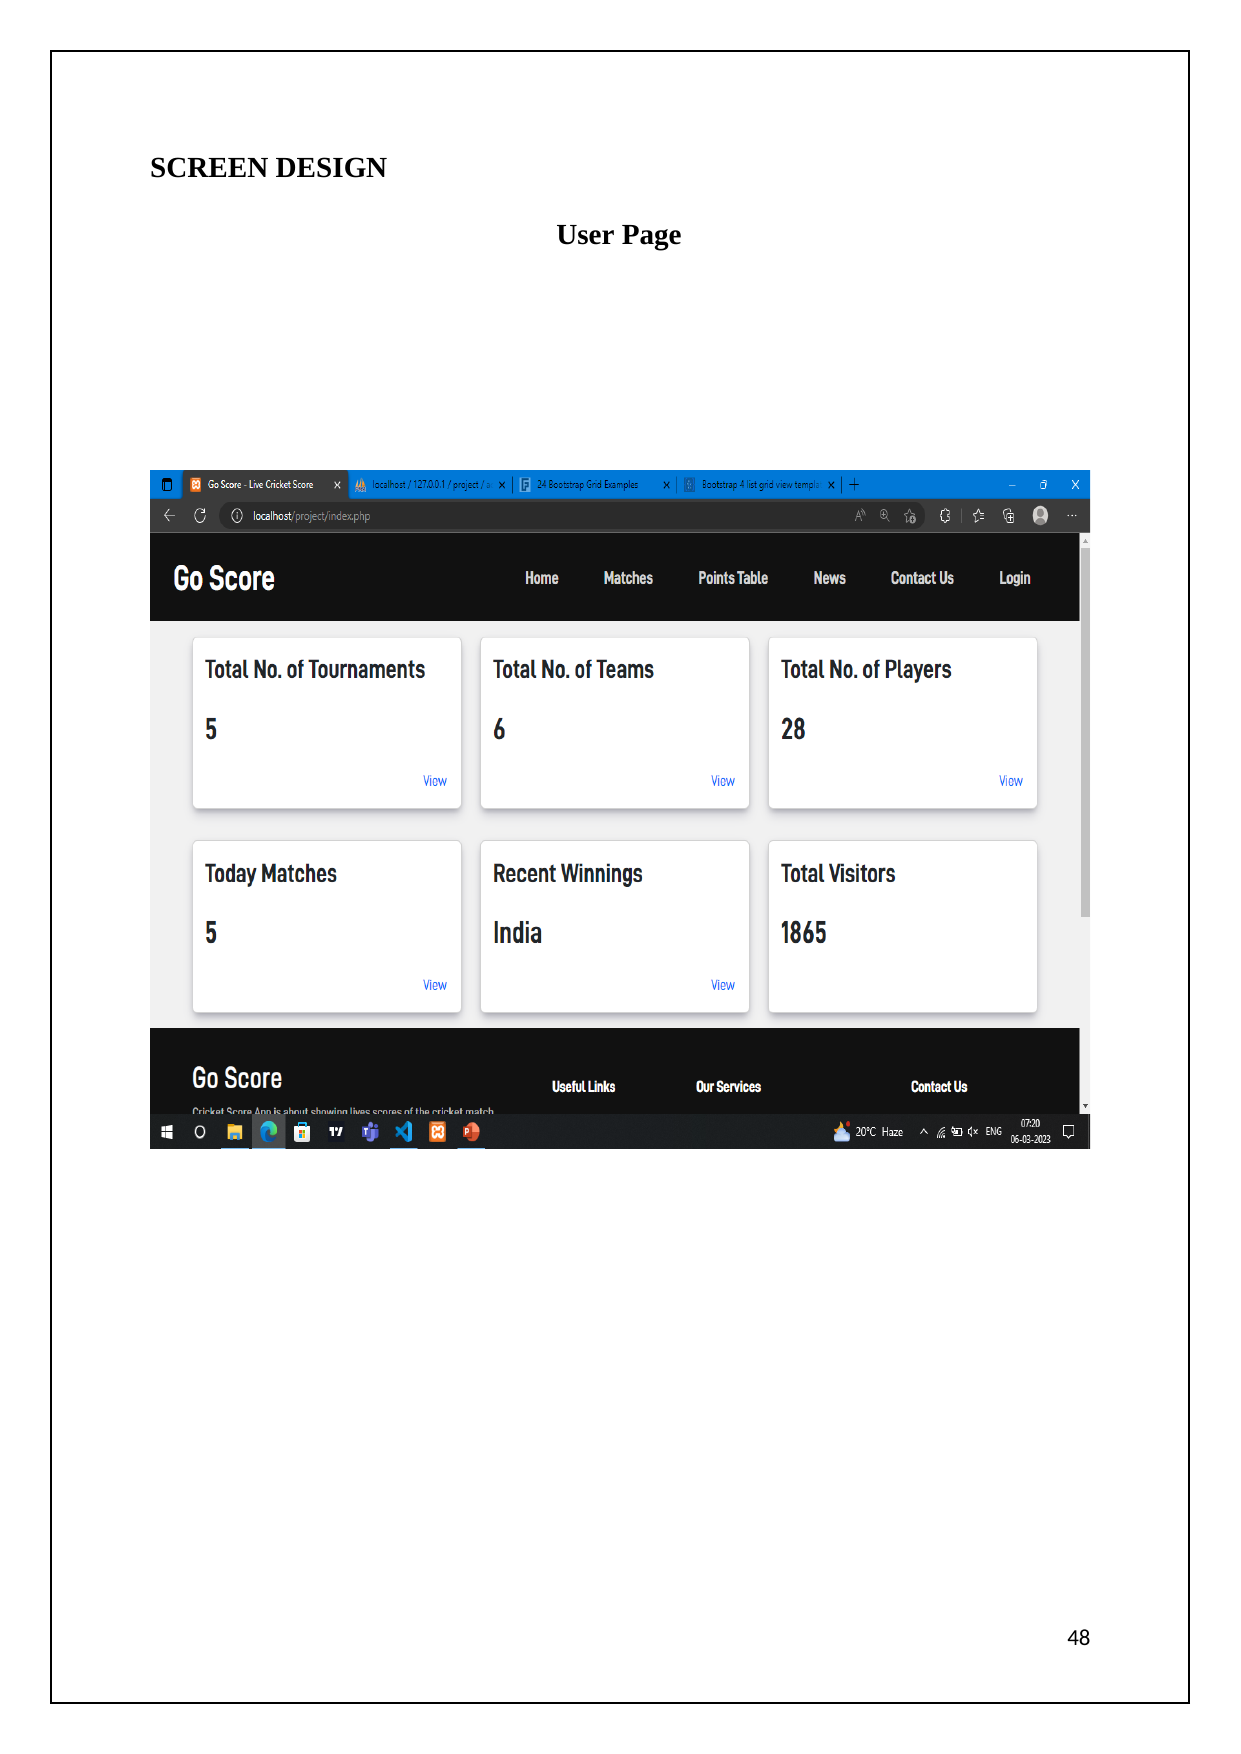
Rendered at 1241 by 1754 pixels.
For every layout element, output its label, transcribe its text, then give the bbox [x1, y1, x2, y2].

picture [150, 470, 1091, 1149]
text User Page [150, 217, 1087, 251]
text SCREEN DESIGN [150, 150, 1087, 183]
